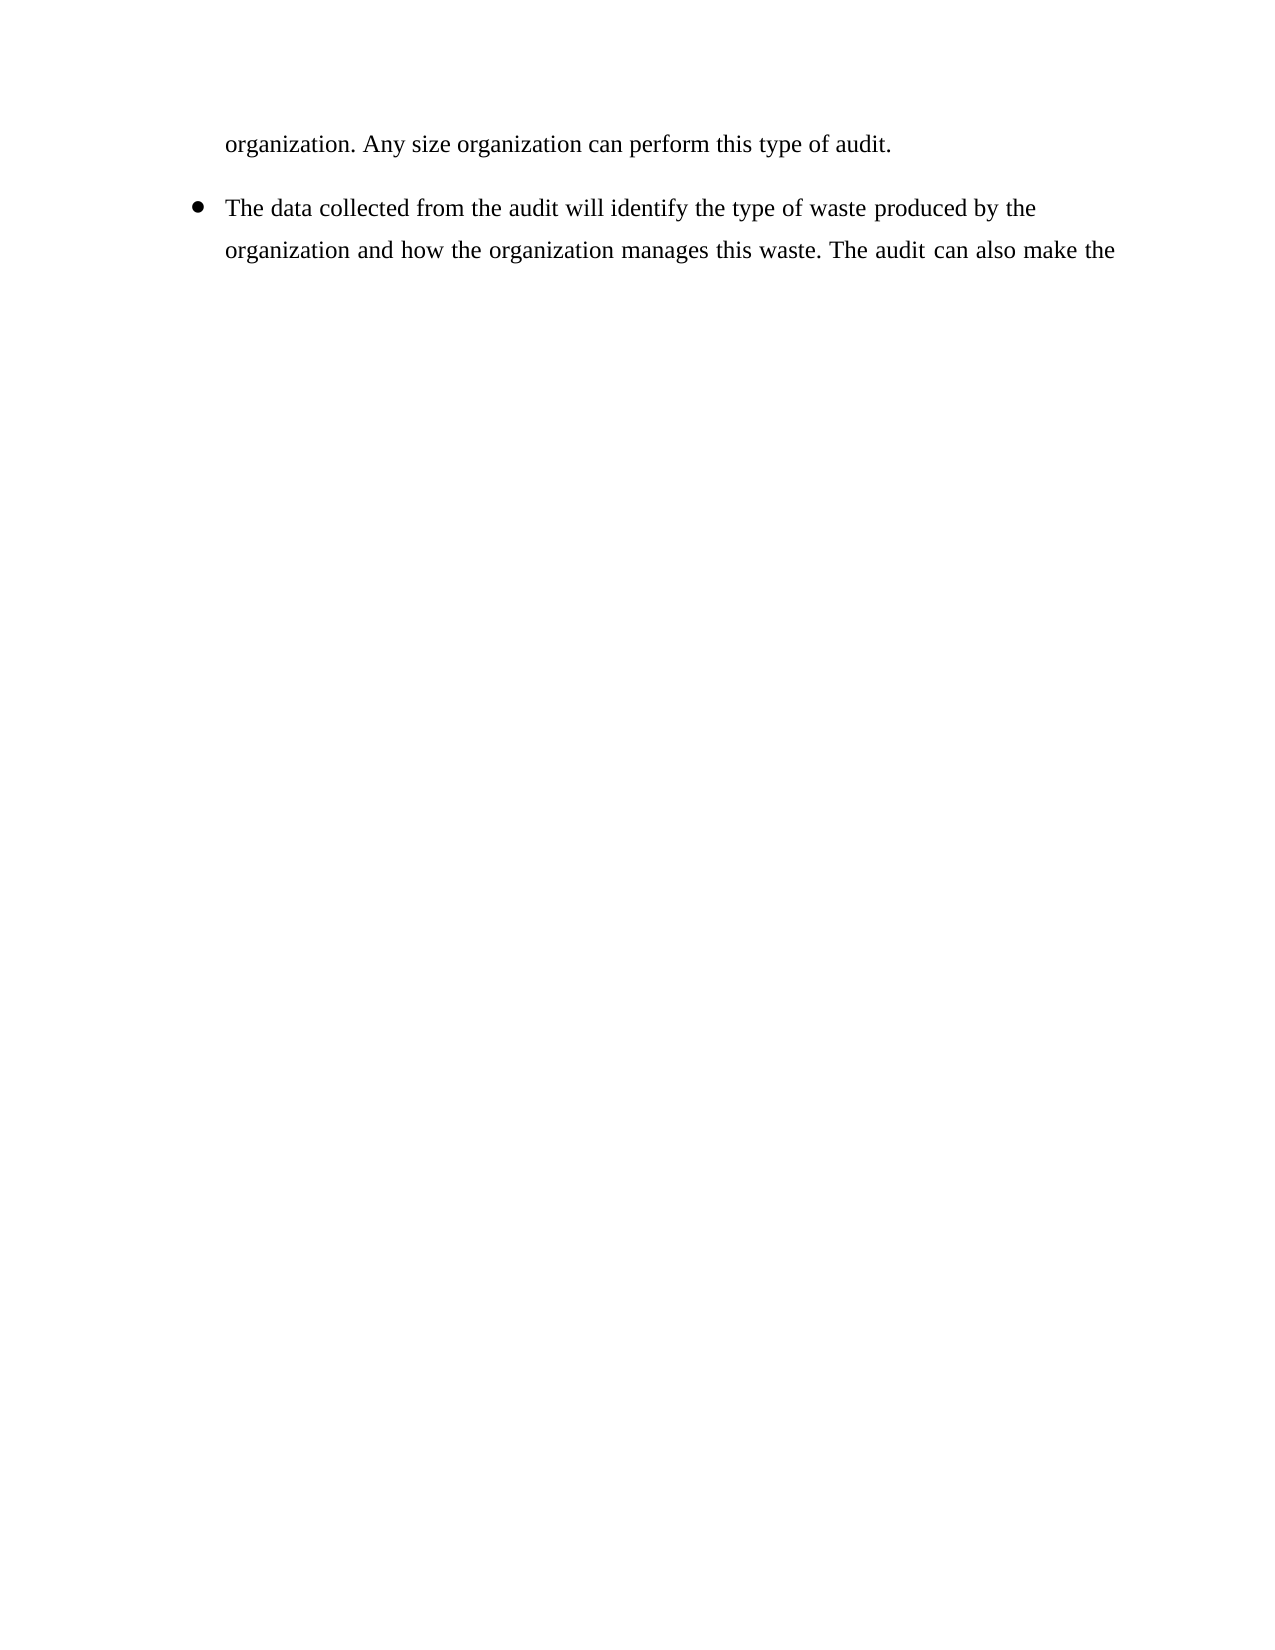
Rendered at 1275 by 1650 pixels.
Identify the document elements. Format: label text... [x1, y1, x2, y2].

list The data collected from the audit will identify the type of waste produced by the organization and how the organization manages this waste. The audit can also make the [187, 189, 1125, 263]
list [187, 129, 1122, 158]
